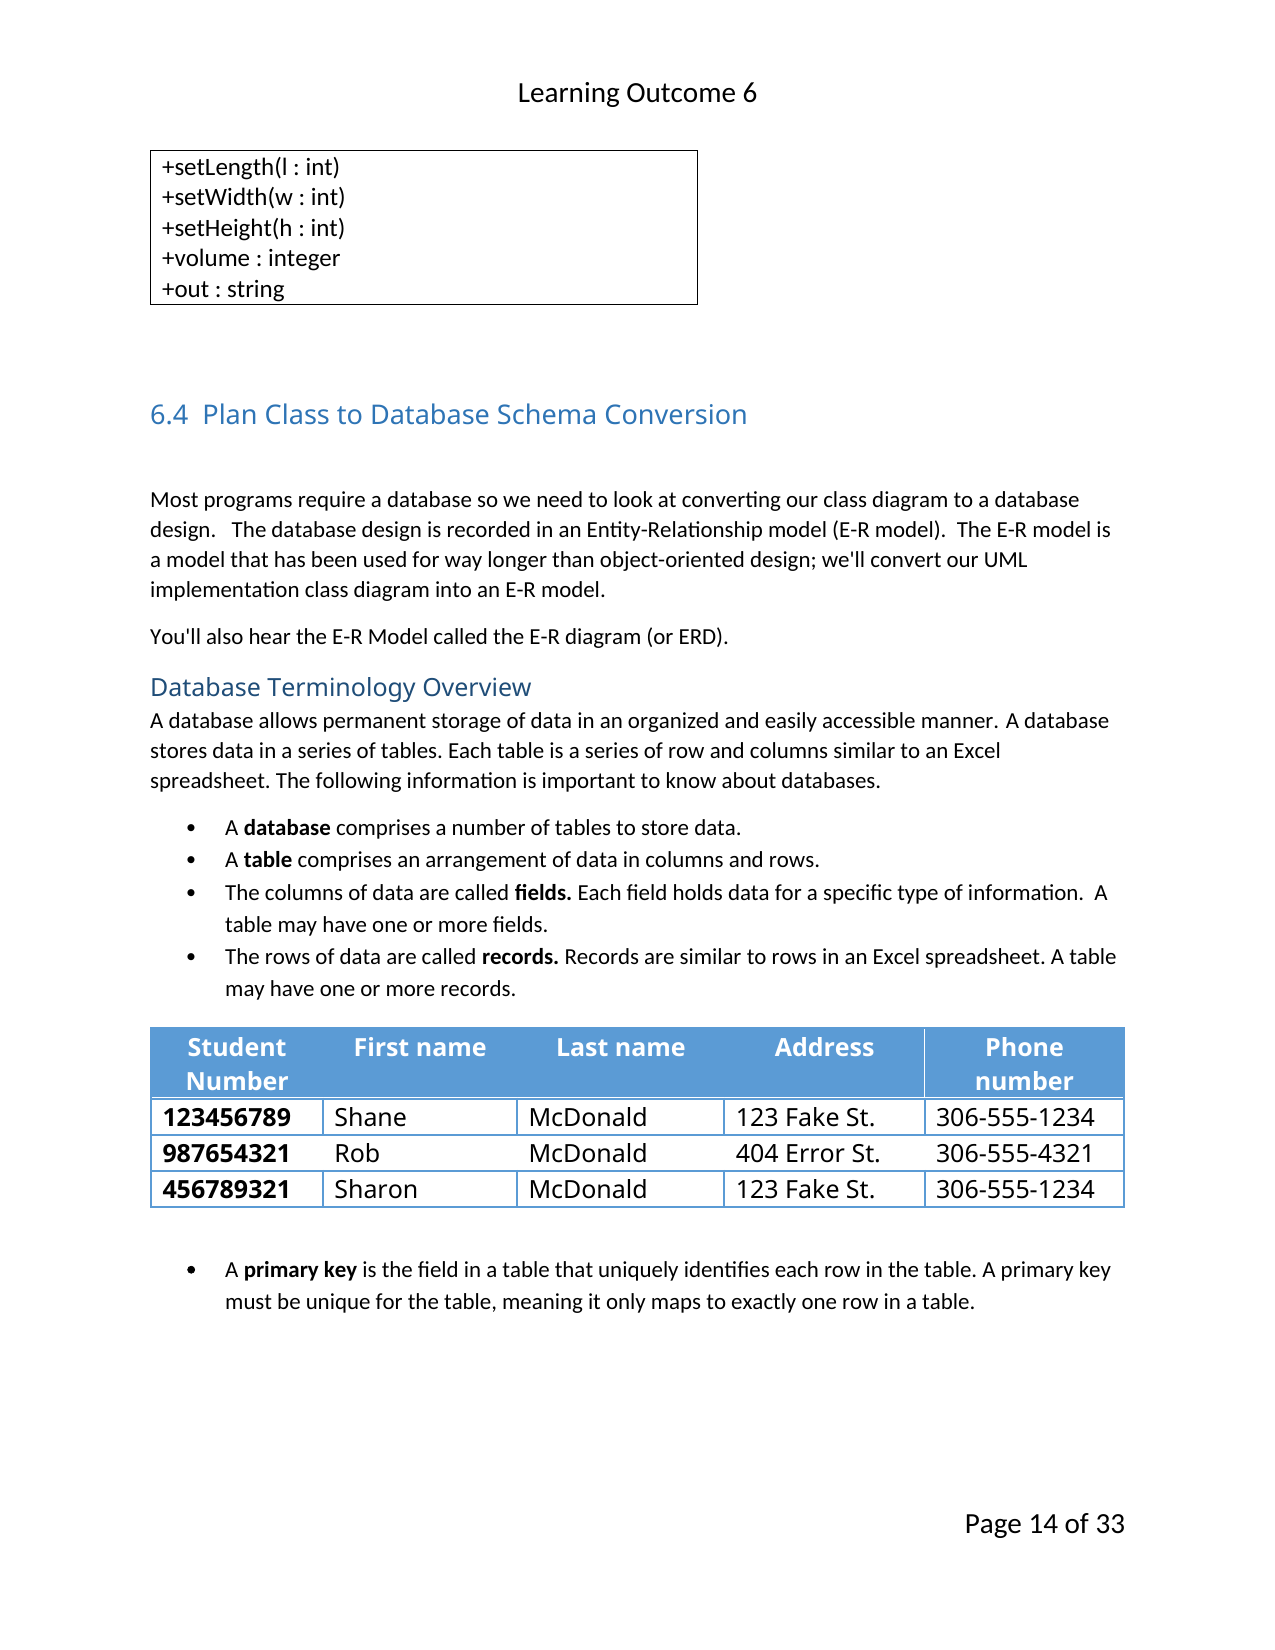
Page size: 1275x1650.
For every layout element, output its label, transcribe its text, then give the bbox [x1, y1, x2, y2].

table_cell 456789321 [152, 1172, 322, 1206]
table_cell McDonald [517, 1136, 724, 1170]
table_header Address [724, 1029, 924, 1097]
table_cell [151, 151, 697, 304]
table_cell Shane [324, 1100, 516, 1133]
list A table comprises an arrangement of data in columns and rows. [187, 845, 1125, 873]
list The rows of data are called records. Records are similar to rows in an Excel spreadsheet. A table may have one or more records. [187, 942, 1125, 1002]
table_header Last name [517, 1029, 724, 1097]
table_cell McDonald [518, 1100, 723, 1133]
list The columns of data are called fields. Each field holds data for a specific type of information. A table may have one or more fields. [187, 878, 1125, 938]
table_cell 123456789 [152, 1100, 322, 1133]
text You'll also hear the E-R Model called the E-R diagram (or ERD). [150, 622, 1125, 650]
table_cell 123 Fake St. [725, 1172, 924, 1206]
table_cell 306-555-1234 [926, 1172, 1123, 1206]
table_cell 306-555-4321 [925, 1136, 1123, 1170]
subtitle 6.4 Plan Class to Database Schema Conversion [150, 396, 1125, 432]
table_header First name [323, 1029, 517, 1097]
table_cell 306-555-1234 [926, 1100, 1123, 1133]
table_cell 404 Error St. [724, 1136, 924, 1170]
table_cell Sharon [324, 1172, 516, 1206]
list A primary key is the field in a table that uniquely identifies each row in the table. A primary key must be unique for the table, meaning it only maps to exactly one row in a table. [187, 1255, 1125, 1315]
table_cell Rob [323, 1136, 517, 1170]
text A database allows permanent storage of data in an organized and easily accessible manner. A database stores data in a series of tables. Each table is a series of row and columns similar to an Excel spreadsheet. The following information is important to know about databases. [150, 706, 1125, 794]
table_header Phone number [925, 1029, 1123, 1097]
table_cell McDonald [518, 1172, 723, 1206]
table_header Student Number [152, 1029, 323, 1097]
subtitle Database Terminology Overview [150, 669, 1125, 703]
text Most programs require a database so we need to look at converting our class diagram to a database design. The database design is recorded in an Entity-Relationship model (E-R model). The E-R model is a model that has been used for way longer than object-oriented design; we'll convert our UML implementation class diagram into an E-R model. [150, 485, 1125, 603]
table_cell 987654321 [152, 1136, 323, 1170]
table_cell 123 Fake St. [725, 1100, 924, 1133]
list A database comprises a number of tables to store data. [187, 813, 1125, 841]
